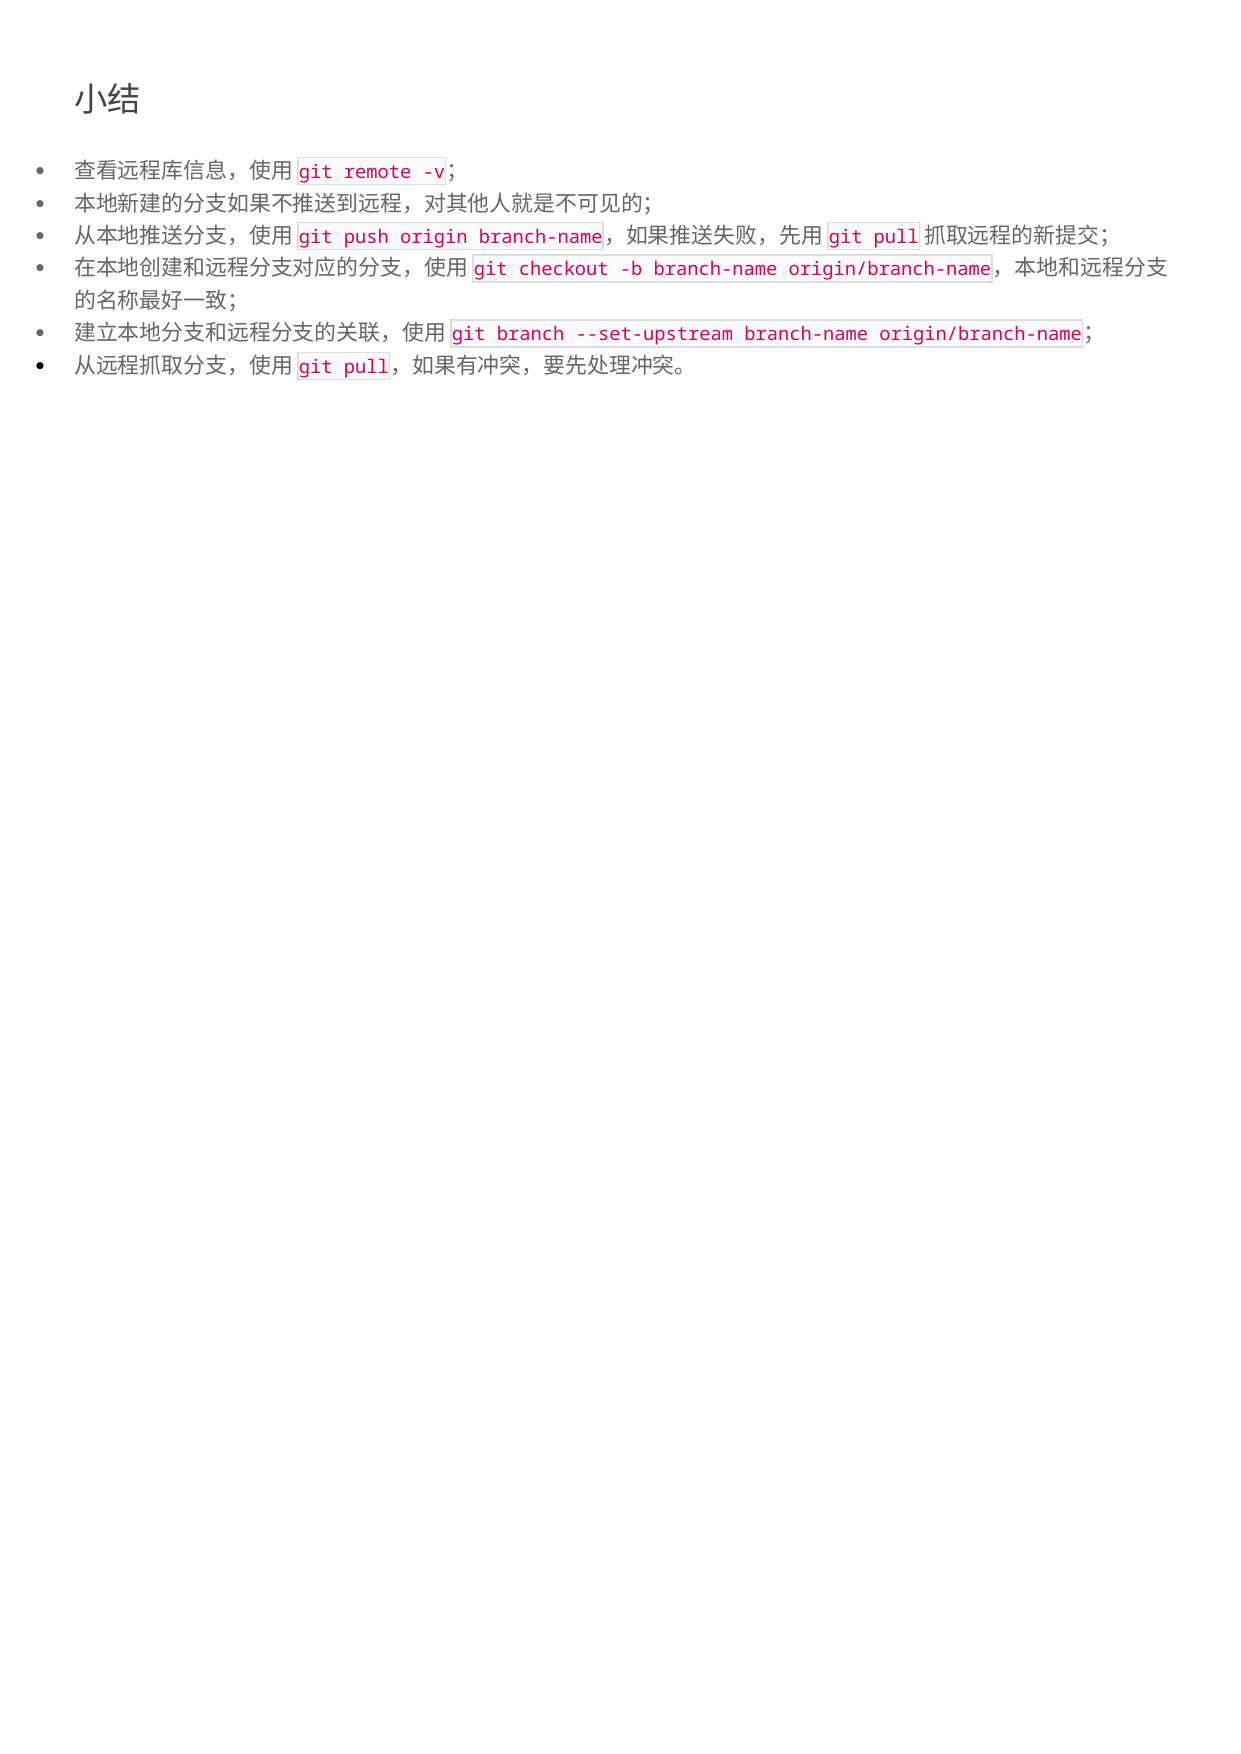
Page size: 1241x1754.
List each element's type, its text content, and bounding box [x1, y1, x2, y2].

list 查看远程库信息，使用git remote -v； [36, 153, 1181, 185]
list 本地新建的分支如果不推送到远程，对其他人就是不可见的； [36, 185, 1181, 218]
list 从远程抓取分支，使用git pull，如果有冲突，要先处理冲突。 [36, 348, 1181, 380]
list 从本地推送分支，使用git push origin branch-name，如果推送失败，先用git pull抓取远程的新提交； [36, 218, 1181, 250]
list 在本地创建和远程分支对应的分支，使用git checkout -b branch-name origin/branch-name，本地和远程分支的名称最好一致； [36, 250, 1181, 315]
list 建立本地分支和远程分支的关联，使用git branch --set-upstream branch-name origin/branch-name； [36, 315, 1181, 348]
subtitle 小结 [74, 64, 1181, 129]
